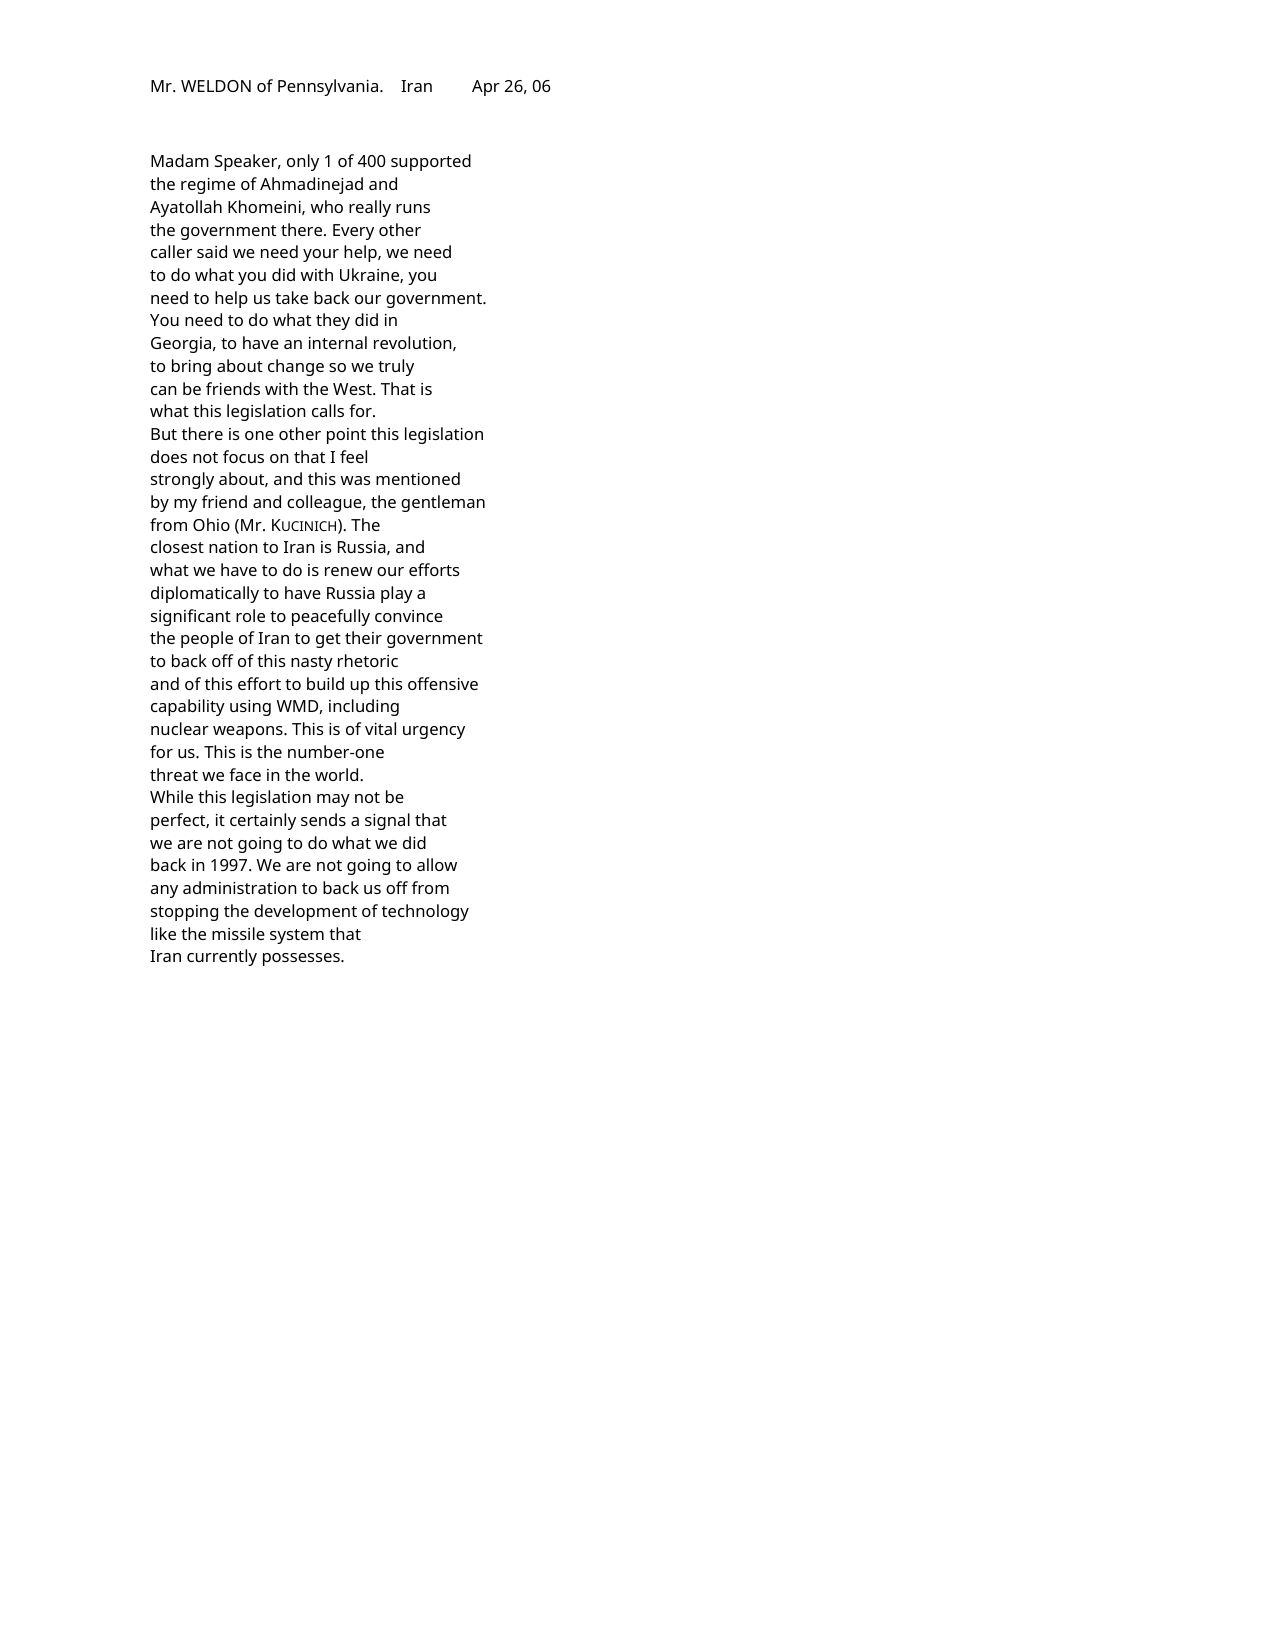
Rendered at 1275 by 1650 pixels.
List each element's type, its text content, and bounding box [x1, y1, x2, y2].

text the regime of Ahmadinejad and [150, 173, 1125, 195]
text to bring about change so we truly [150, 354, 1125, 377]
text the people of Iran to get their government [150, 627, 1125, 649]
text perfect, it certainly sends a signal that [150, 808, 1125, 831]
text But there is one other point this legislation [150, 422, 1125, 445]
text You need to do what they did in [150, 309, 1125, 332]
text like the missile system that [150, 922, 1125, 945]
text from Ohio (Mr. KUCINICH). The [150, 513, 1125, 536]
text closest nation to Iran is Russia, and [150, 536, 1125, 559]
text does not focus on that I feel [150, 445, 1125, 468]
text caller said we need your help, we need [150, 241, 1125, 263]
text for us. This is the number-one [150, 740, 1125, 763]
text strongly about, and this was mentioned [150, 468, 1125, 491]
text by my friend and colleague, the gentleman [150, 491, 1125, 513]
text can be friends with the West. That is [150, 377, 1125, 400]
text need to help us take back our government. [150, 286, 1125, 309]
text any administration to back us off from [150, 877, 1125, 899]
text diplomatically to have Russia play a [150, 581, 1125, 604]
text and of this effort to build up this offensive [150, 672, 1125, 695]
text stopping the development of technology [150, 899, 1125, 922]
text capability using WMD, including [150, 695, 1125, 718]
text the government there. Every other [150, 218, 1125, 241]
text we are not going to do what we did [150, 831, 1125, 854]
text Georgia, to have an internal revolution, [150, 332, 1125, 354]
text what this legislation calls for. [150, 400, 1125, 422]
text threat we face in the world. [150, 763, 1125, 786]
text nuclear weapons. This is of vital urgency [150, 718, 1125, 740]
text Ayatollah Khomeini, who really runs [150, 195, 1125, 218]
text to do what you did with Ukraine, you [150, 263, 1125, 286]
text Madam Speaker, only 1 of 400 supported [150, 150, 1125, 173]
text Iran currently possesses. [150, 945, 1125, 967]
text significant role to peacefully convince [150, 604, 1125, 627]
text back in 1997. We are not going to allow [150, 854, 1125, 877]
text what we have to do is renew our efforts [150, 559, 1125, 581]
text While this legislation may not be [150, 786, 1125, 808]
text to back off of this nasty rhetoric [150, 649, 1125, 672]
